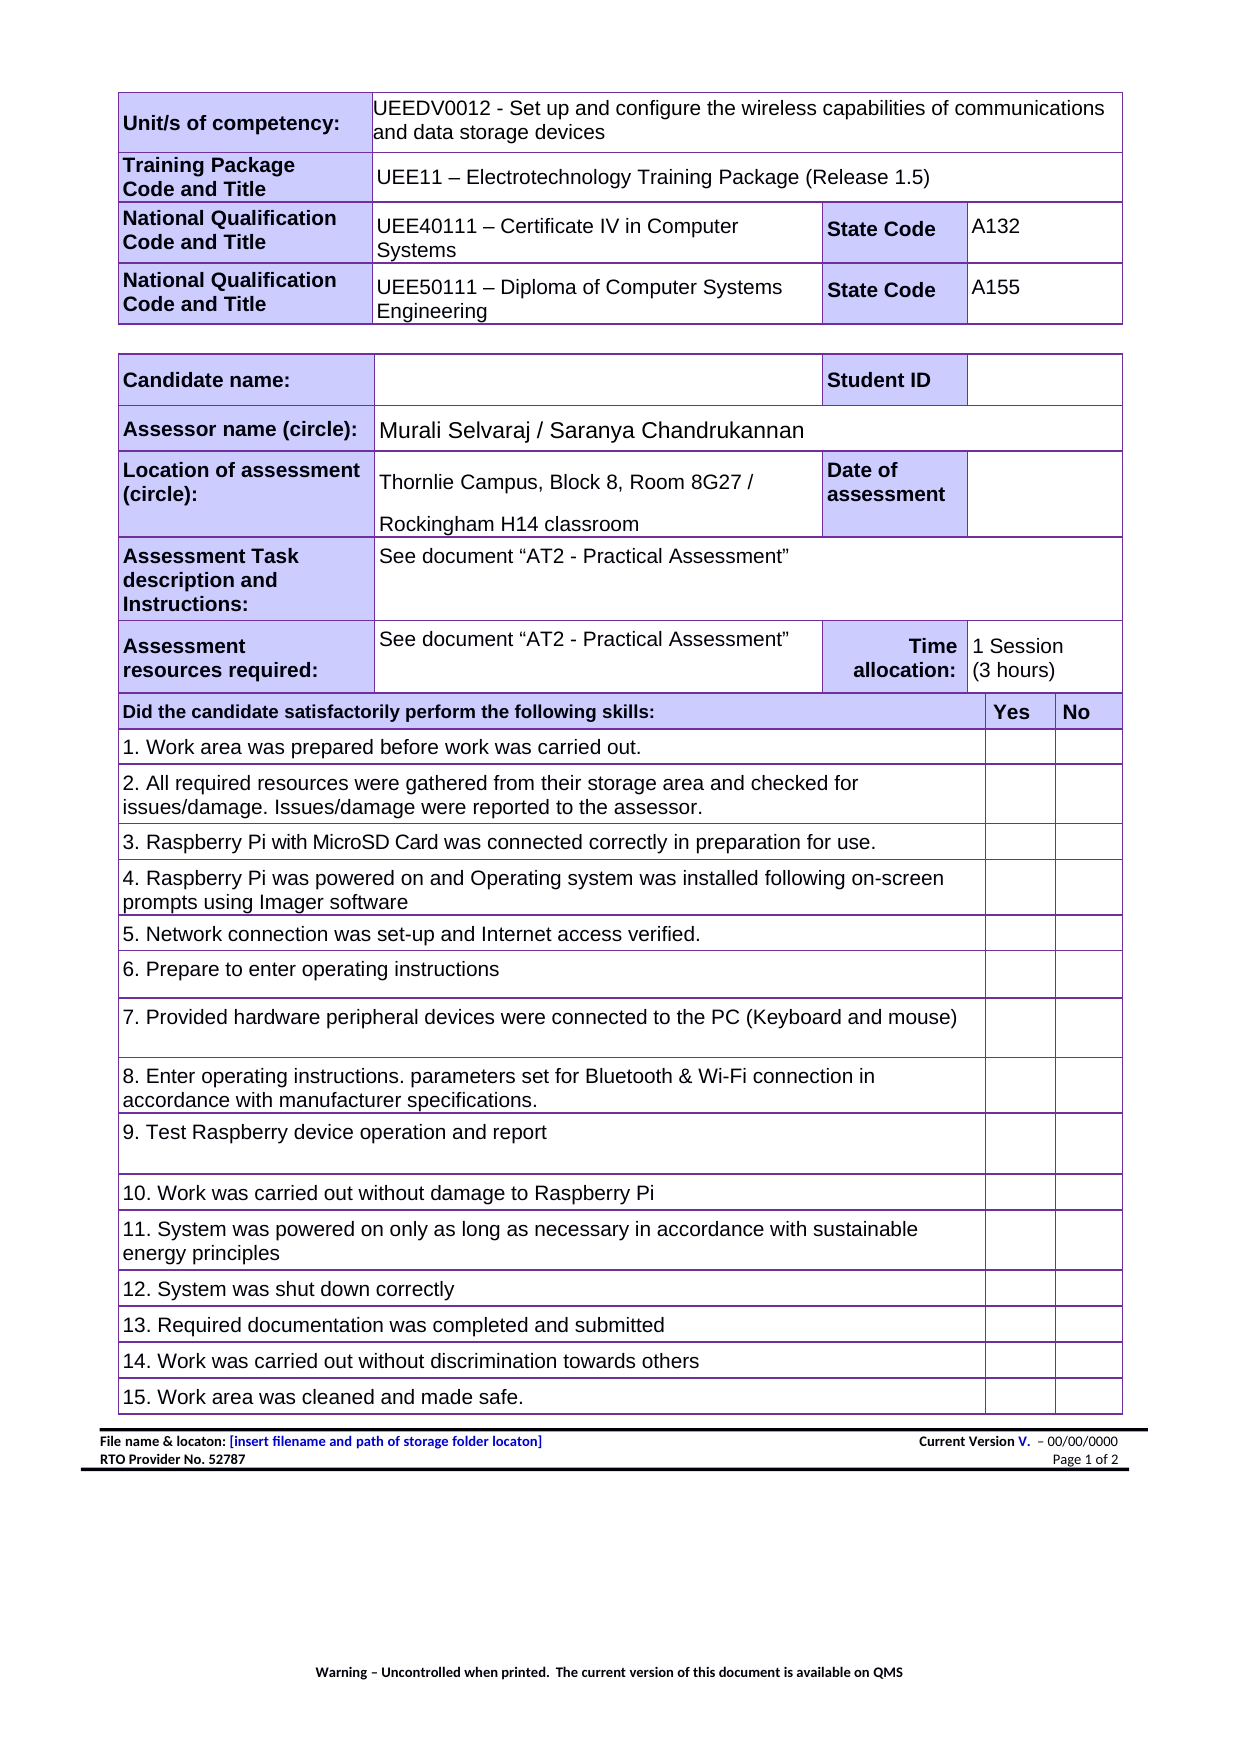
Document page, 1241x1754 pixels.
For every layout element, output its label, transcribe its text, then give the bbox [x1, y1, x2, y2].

table_cell UEE40111 – Certificate IV in Computer Systems [373, 203, 822, 262]
table_cell [1056, 1343, 1122, 1377]
table_cell Assessment resources required: [119, 621, 374, 692]
table_cell [986, 824, 1055, 858]
table_cell [986, 916, 1055, 950]
table_cell [986, 1114, 1055, 1173]
table_cell [986, 1379, 1055, 1413]
table_cell [1056, 1114, 1122, 1173]
table_header [968, 355, 1122, 405]
table_cell [1056, 999, 1122, 1057]
table_cell 1 Session (3 hours) [968, 621, 1122, 692]
table_cell [986, 999, 1055, 1057]
table_cell [986, 765, 1055, 822]
table_cell 7. Provided hardware peripheral devices were connected to the PC (Keyboard and mouse) [119, 999, 985, 1057]
table_cell [986, 1175, 1055, 1209]
table_cell 10. Work was carried out without damage to Raspberry Pi [119, 1175, 985, 1209]
table_cell See document “AT2 - Practical Assessment” [375, 538, 1122, 620]
table_cell [1056, 730, 1122, 763]
table_cell [1056, 951, 1122, 997]
table_cell 5. Network connection was set-up and Internet access verified. [119, 916, 985, 950]
table_cell 2. All required resources were gathered from their storage area and checked for issues/damage. Issues/damage were reported to the assessor. [119, 765, 985, 822]
table_cell Thornlie Campus, Block 8, Room 8G27 / Rockingham H14 classroom [375, 452, 822, 536]
table_cell [986, 1211, 1055, 1269]
table_cell No [1056, 694, 1122, 728]
table_cell [1056, 1271, 1122, 1305]
table_cell 13. Required documentation was completed and submitted [119, 1307, 985, 1341]
table_cell 12. System was shut down correctly [119, 1271, 985, 1305]
table_cell Time allocation: [823, 621, 967, 692]
table_cell A132 [968, 203, 1122, 262]
table_cell 9. Test Raspberry device operation and report [119, 1114, 985, 1173]
table_cell [1056, 916, 1122, 950]
table_cell Murali Selvaraj / Saranya Chandrukannan [375, 406, 1122, 450]
table_cell [986, 951, 1055, 997]
table_cell State Code [823, 264, 967, 323]
table_cell 11. System was powered on only as long as necessary in accordance with sustainable energy principles [119, 1211, 985, 1269]
table_header Unit/s of competency: [119, 93, 372, 151]
table_cell [986, 860, 1055, 914]
table_cell UEE11 – Electrotechnology Training Package (Release 1.5) [373, 153, 1122, 201]
table_cell Did the candidate satisfactorily perform the following skills: [119, 694, 985, 728]
table_cell Yes [986, 694, 1055, 728]
table_header UEEDV0012 - Set up and configure the wireless capabilities of communications and data storage devices [373, 93, 1122, 151]
table_cell 3. Raspberry Pi with MicroSD Card was connected correctly in preparation for use. [119, 824, 985, 858]
table_cell [1056, 1307, 1122, 1341]
table_cell National Qualification Code and Title [119, 203, 372, 262]
table_cell [986, 1307, 1055, 1341]
text File name & locaton: [insert filename and path of storage folder locaton] Current Version V. – 00/00/0000 [100, 1432, 1140, 1450]
table_cell [1056, 1211, 1122, 1269]
table_cell [986, 1271, 1055, 1305]
table_cell [986, 730, 1055, 763]
table_cell State Code [823, 203, 967, 262]
table_cell National Qualification Code and Title [119, 264, 372, 323]
table_header Candidate name: [119, 355, 374, 405]
table_cell [1056, 1058, 1122, 1112]
text RTO Provider No. 52787 Page 1 of 2 [100, 1450, 1140, 1468]
table_cell [1056, 1175, 1122, 1209]
table_cell A155 [968, 264, 1122, 323]
table_cell See document “AT2 - Practical Assessment” [375, 621, 822, 692]
table_cell [1056, 765, 1122, 822]
table_cell Location of assessment (circle): [119, 452, 374, 536]
table_cell [986, 1058, 1055, 1112]
table_cell 1. Work area was prepared before work was carried out. [119, 730, 985, 763]
table_cell [1056, 824, 1122, 858]
table_cell [1056, 860, 1122, 914]
table_cell 15. Work area was cleaned and made safe. [119, 1379, 985, 1413]
table_cell 14. Work was carried out without discrimination towards others [119, 1343, 985, 1377]
table_cell [986, 1343, 1055, 1377]
table_cell [1056, 1379, 1122, 1413]
table_header [375, 355, 822, 405]
table_cell UEE50111 – Diploma of Computer Systems Engineering [373, 264, 822, 323]
table_cell Date of assessment [823, 452, 967, 536]
table_cell Assessor name (circle): [119, 406, 374, 450]
table_cell Training Package Code and Title [119, 153, 372, 201]
table_cell 6. Prepare to enter operating instructions [119, 951, 985, 997]
table_cell 8. Enter operating instructions. parameters set for Bluetooth & Wi-Fi connection in accordance with manufacturer specifications. [119, 1058, 985, 1112]
table_header Student ID [823, 355, 967, 405]
table_cell Assessment Task description and Instructions: [119, 538, 374, 620]
table_cell [968, 452, 1122, 536]
table_cell 4. Raspberry Pi was powered on and Operating system was installed following on-screen prompts using Imager software [119, 860, 985, 914]
